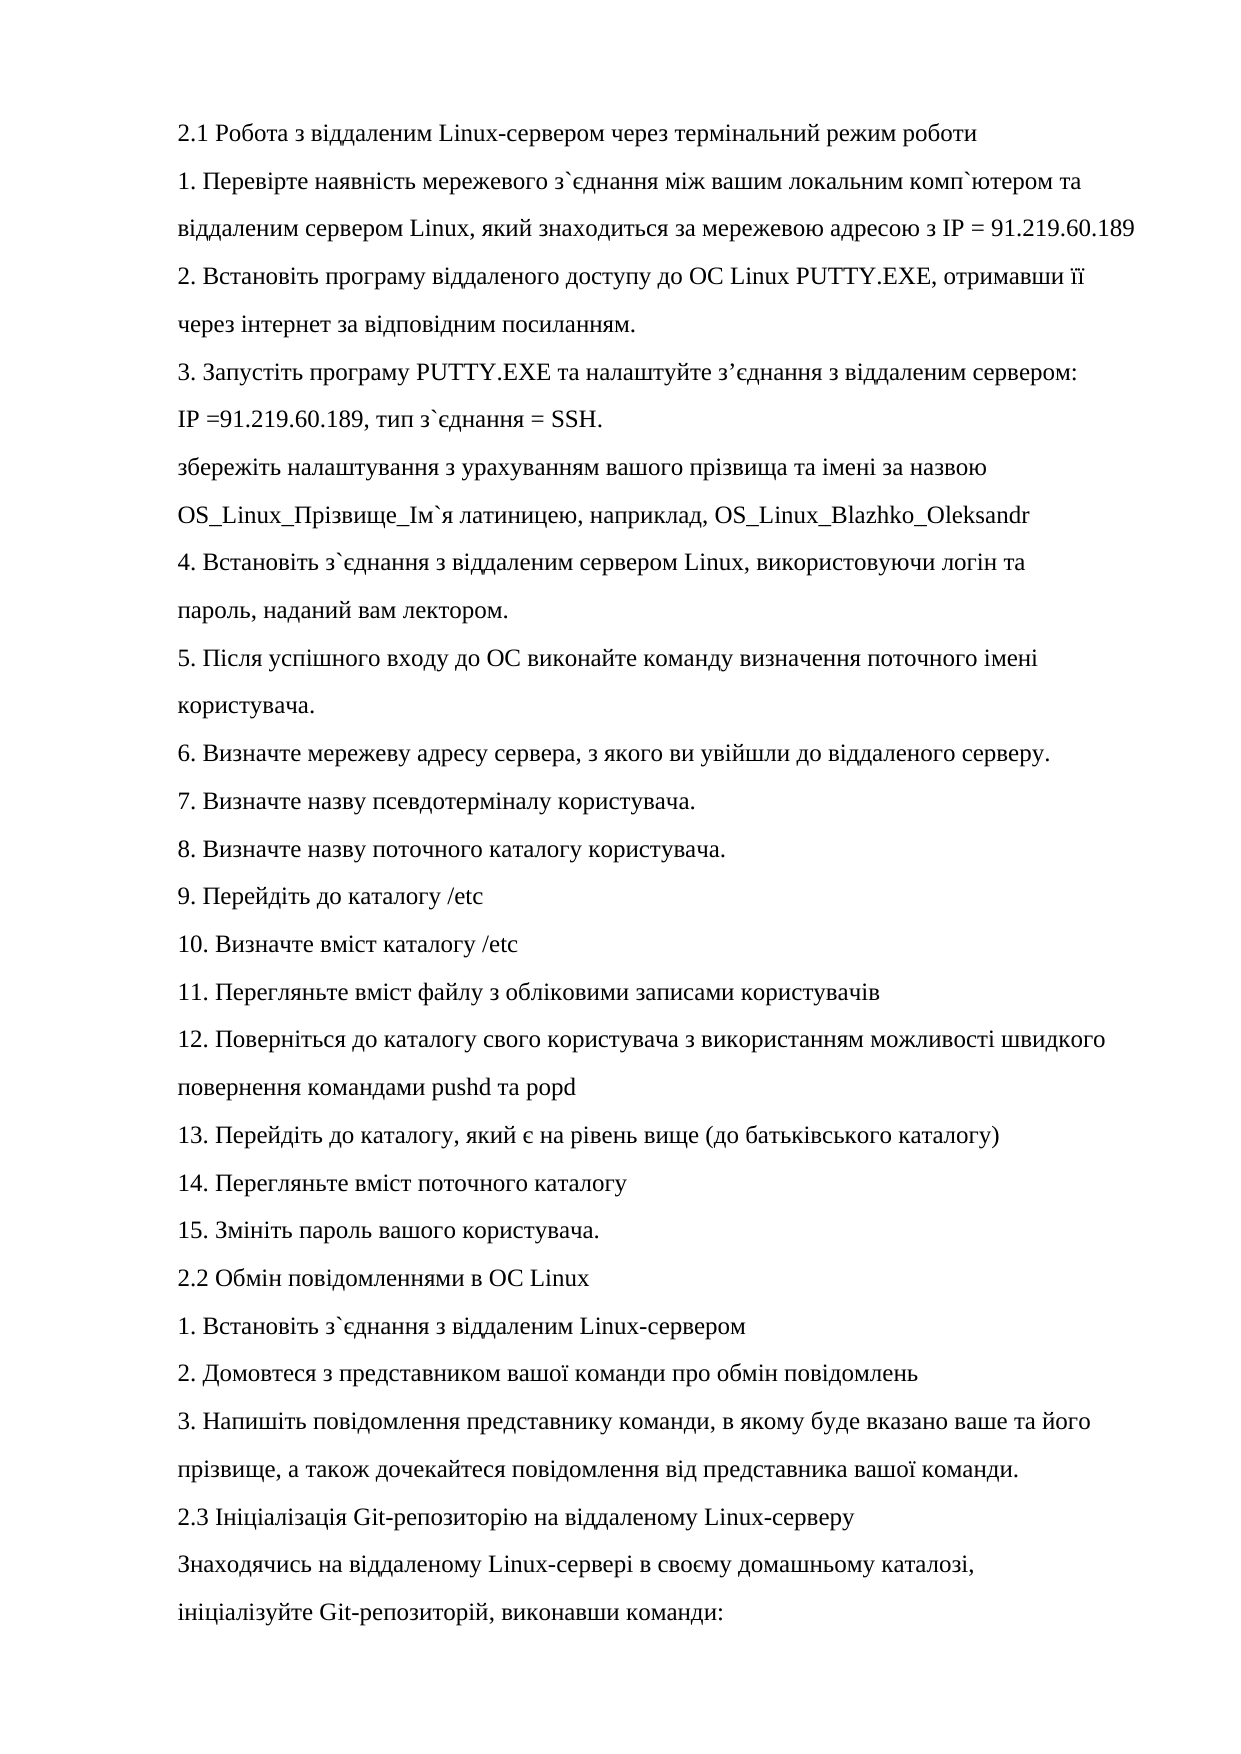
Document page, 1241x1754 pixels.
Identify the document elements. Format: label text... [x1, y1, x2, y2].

text 2.1 Робота з віддаленим Linux-сервером через термінальний режим роботи [177, 118, 1152, 147]
text 5. Після успішного входу до ОС виконайте команду визначення поточного імені [177, 643, 1152, 672]
text 14. Перегляньте вміст поточного каталогу [177, 1168, 1152, 1196]
text повернення командами pushd та popd [177, 1072, 1152, 1101]
text пароль, наданий вам лектором. [177, 595, 1152, 624]
text 2. Домовтеся з представником вашої команди про обмін повідомлень [177, 1358, 1152, 1387]
text 2.3 Ініціалізація Git-репозиторію на віддаленому Linux-серверу [177, 1502, 1152, 1530]
text 13. Перейдіть до каталогу, який є на рівень вище (до батьківського каталогу) [177, 1120, 1152, 1149]
text Знаходячись на віддаленому Linux-сервері в своєму домашньому каталозі, [177, 1549, 1152, 1578]
text 2. Встановіть програму віддаленого доступу до ОС Linux PUTTY.EXE, отримавши її [177, 261, 1152, 290]
text OS_Linux_Прізвище_Ім`я латиницею, наприклад, OS_Linux_Blazhko_Oleksandr [177, 500, 1152, 528]
text 4. Встановіть з`єднання з віддаленим сервером Linux, використовуючи логін та [177, 547, 1152, 576]
text 8. Визначте назву поточного каталогу користувача. [177, 834, 1152, 862]
text 2.2 Обмін повідомленнями в ОС Linux [177, 1263, 1152, 1292]
text IP =91.219.60.189, тип з`єднання = SSH. [177, 404, 1152, 433]
text 3. Напишіть повідомлення представнику команди, в якому буде вказано ваше та його [177, 1406, 1152, 1435]
text 6. Визначте мережеву адресу сервера, з якого ви увійшли до віддаленого серверу. [177, 738, 1152, 767]
text 3. Запустіть програму PUTTY.EXE та налаштуйте з’єднання з віддаленим сервером: [177, 357, 1152, 385]
text 11. Перегляньте вміст файлу з обліковими записами користувачів [177, 977, 1152, 1006]
text збережіть налаштування з урахуванням вашого прізвища та імені за назвою [177, 452, 1152, 481]
text 12. Поверніться до каталогу свого користувача з використанням можливості швидкого [177, 1024, 1152, 1053]
text 1. Перевірте наявність мережевого з`єднання між вашим локальним комп`ютером та [177, 166, 1152, 194]
text 9. Перейдіть до каталогу /etc [177, 881, 1152, 910]
text ініціалізуйте Git-репозиторій, виконавши команди: [177, 1597, 1152, 1626]
text користувача. [177, 691, 1152, 719]
text через інтернет за відповідним посиланням. [177, 309, 1152, 338]
text 15. Змініть пароль вашого користувача. [177, 1215, 1152, 1244]
text 7. Визначте назву псевдотерміналу користувача. [177, 786, 1152, 815]
text 10. Визначте вміст каталогу /etc [177, 929, 1152, 958]
text віддаленим сервером Linux, який знаходиться за мережевою адресою з IP = 91.219.60.189 [177, 213, 1152, 242]
text прізвище, а також дочекайтеся повідомлення від представника вашої команди. [177, 1454, 1152, 1483]
text 1. Встановіть з`єднання з віддаленим Linux-сервером [177, 1311, 1152, 1339]
